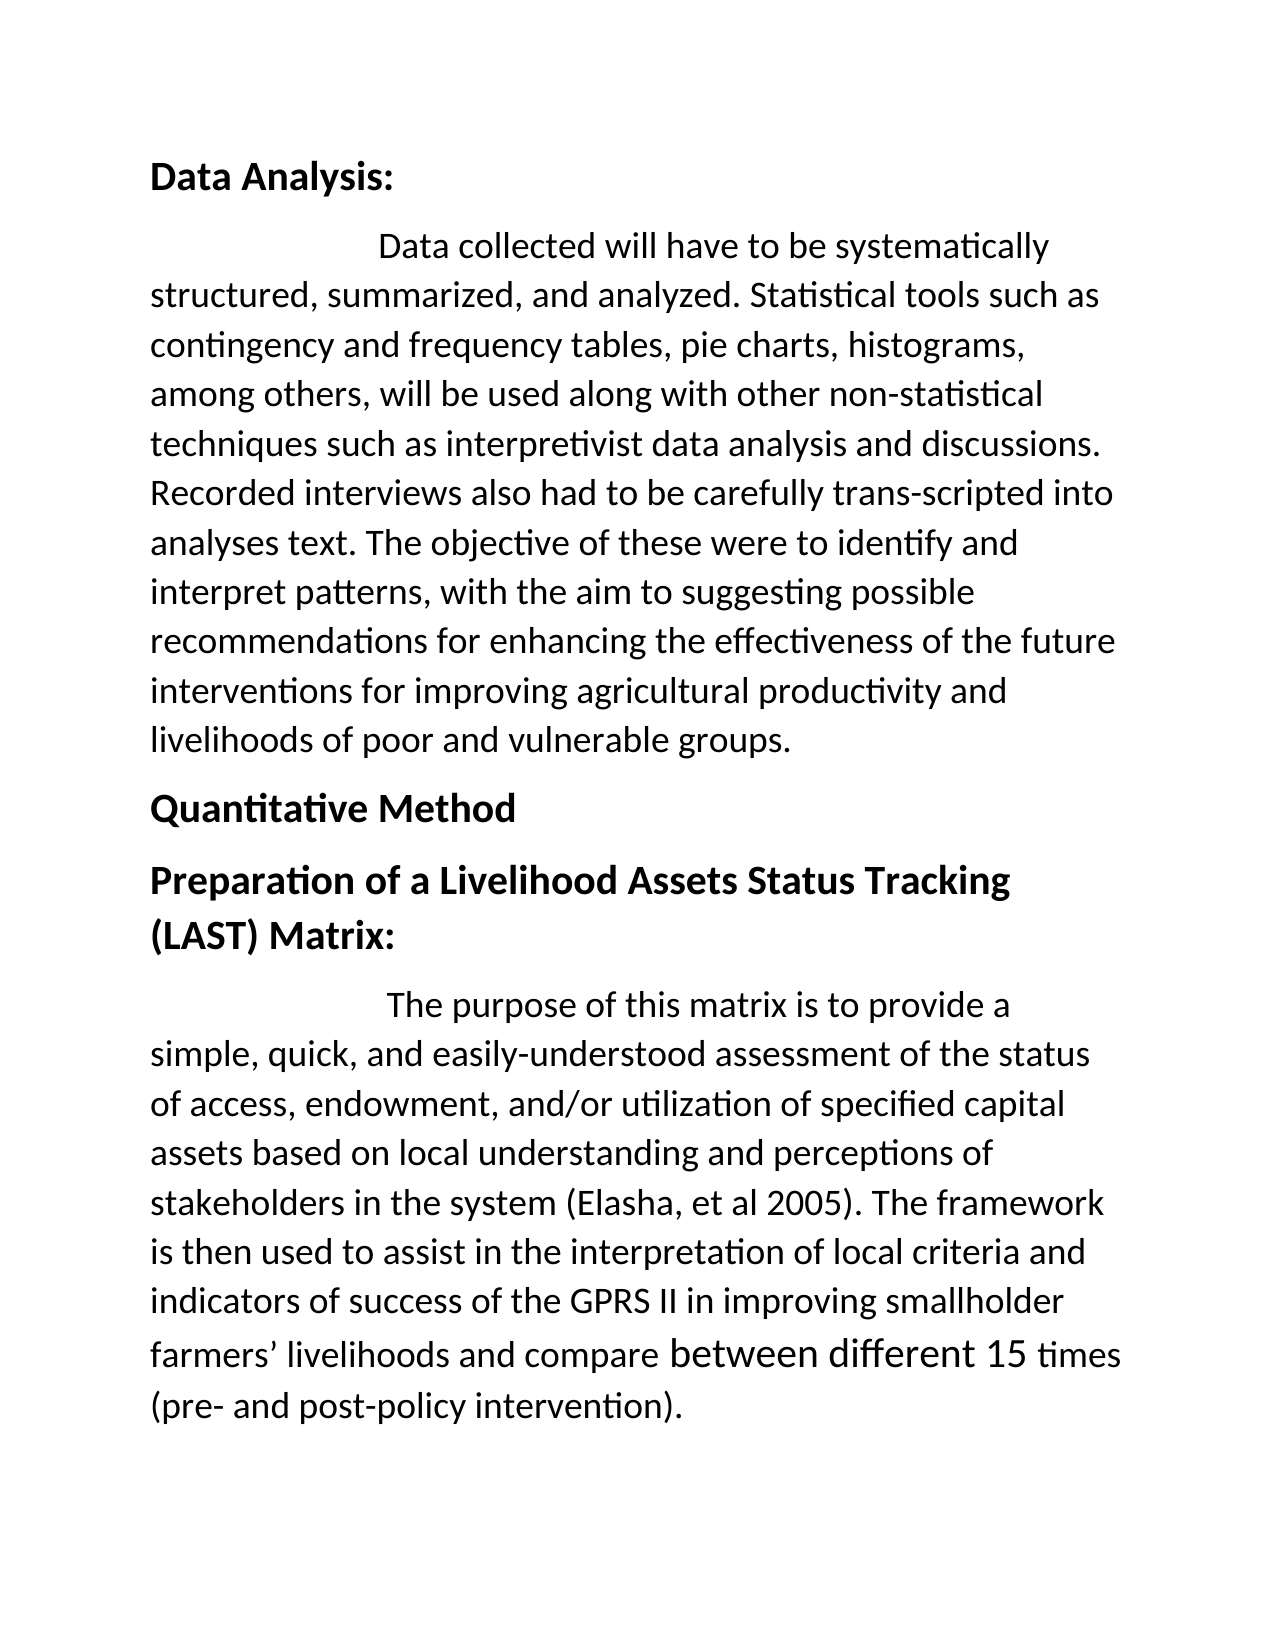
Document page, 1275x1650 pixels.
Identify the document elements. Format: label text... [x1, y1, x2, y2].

text Data Analysis: [150, 150, 1125, 201]
text Data collected will have to be systematically structured, summarized, and analyzed. Statistical tools such as contingency and frequency tables, pie charts, histograms, among others, will be used along with other non-statistical techniques such as interpretivist data analysis and discussions. Recorded interviews also had to be carefully trans-scripted into analyses text. The objective of these were to identify and interpret patterns, with the aim to suggesting possible recommendations for enhancing the effectiveness of the future interventions for improving agricultural productivity and livelihoods of poor and vulnerable groups. [150, 222, 1125, 762]
text Preparation of a Livelihood Assets Status Tracking (LAST) Matrix: [150, 854, 1125, 960]
text The purpose of this matrix is to provide a simple, quick, and easily-understood assessment of the status of access, endowment, and/or utilization of specified capital assets based on local understanding and perceptions of stakeholders in the system (Elasha, et al 2005). The framework is then used to assist in the interpretation of local criteria and indicators of success of the GPRS II in improving smallholder farmers’ livelihoods and compare between different 15 times (pre- and post-policy intervention). [150, 981, 1125, 1428]
text Quantitative Method [150, 782, 1125, 833]
